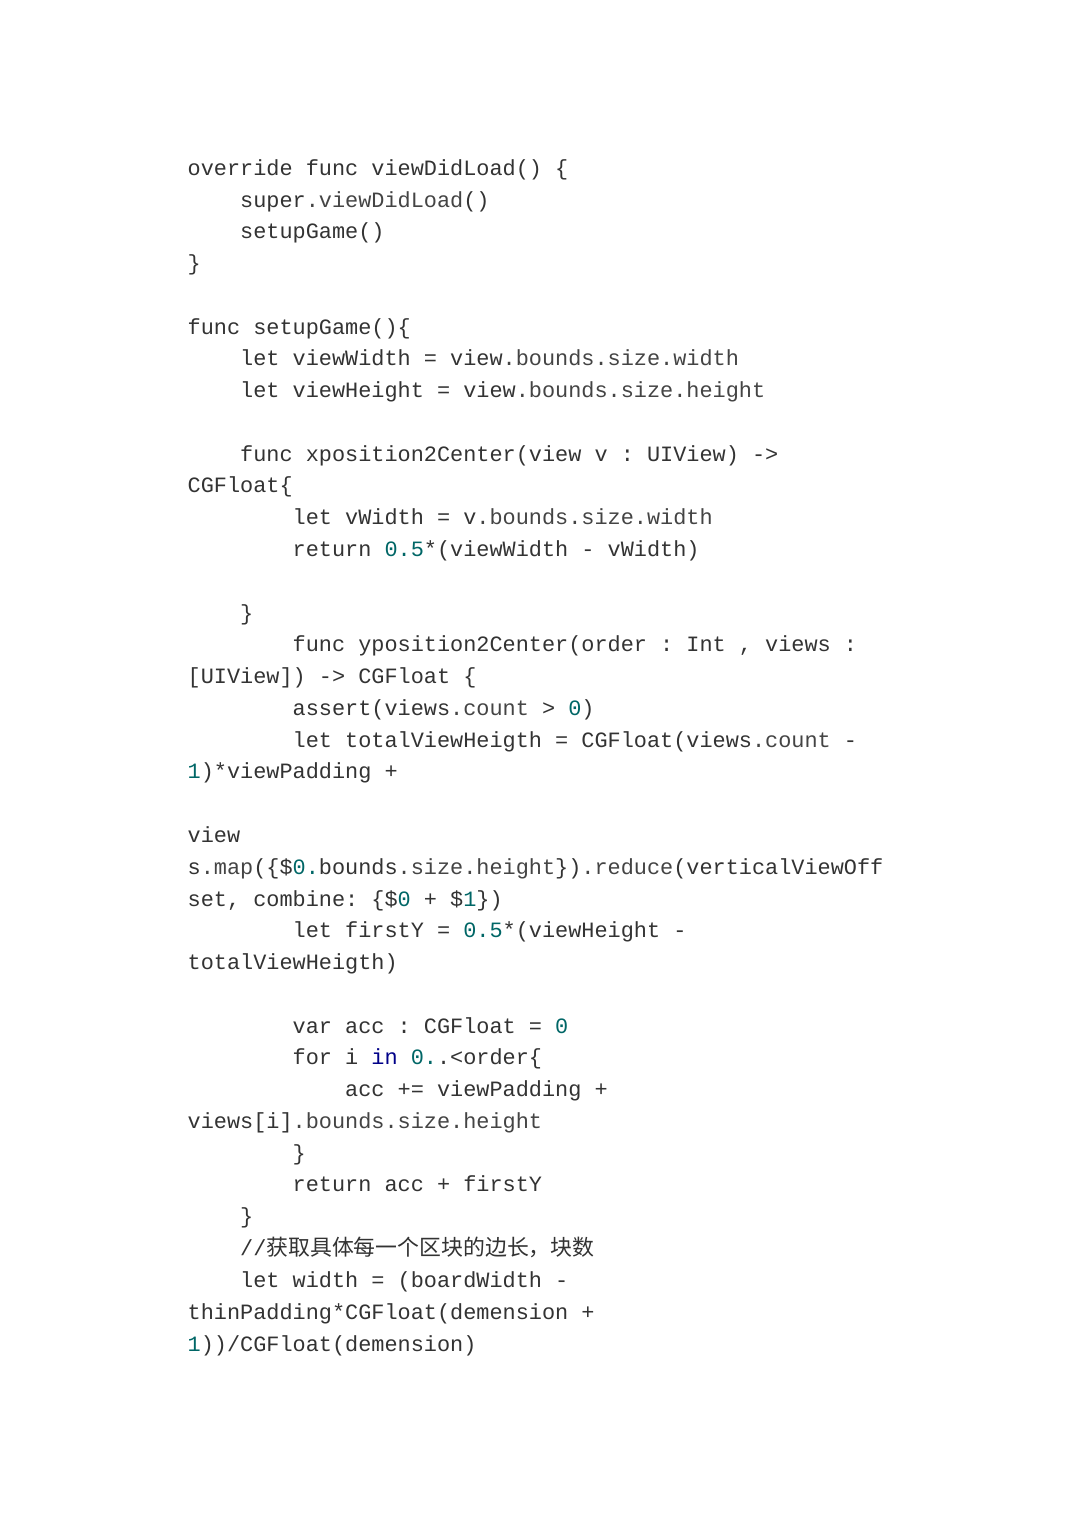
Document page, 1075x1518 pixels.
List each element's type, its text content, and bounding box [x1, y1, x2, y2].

text } [187, 1198, 887, 1230]
text func setupGame(){ [187, 309, 887, 341]
text return 0.5*(viewWidth - vWidth) [187, 531, 887, 563]
text let vWidth = v.bounds.size.width [187, 499, 887, 531]
text let totalViewHeigth = CGFloat(views.count - 1)*viewPadding + [187, 722, 887, 785]
text return acc + firstY [187, 1167, 887, 1198]
text let width = (boardWidth - thinPadding*CGFloat(demension + 1))/CGFloat(demension) [187, 1262, 887, 1357]
text //获取具体每一个区块的边长，块数 [187, 1230, 887, 1262]
text super.viewDidLoad() [187, 182, 887, 213]
text } [187, 1135, 887, 1167]
text func yposition2Center(order : Int , views : [UIView]) -> CGFloat { [187, 627, 887, 690]
text setupGame() [187, 213, 887, 245]
text let viewWidth = view.bounds.size.width [187, 341, 887, 372]
text for i in 0..<order{ [187, 1039, 887, 1071]
text let viewHeight = view.bounds.size.height [187, 372, 887, 404]
text assert(views.count > 0) [187, 690, 887, 722]
text let firstY = 0.5*(viewHeight - totalViewHeigth) [187, 912, 887, 976]
text override func viewDidLoad() { [187, 150, 887, 182]
text var acc : CGFloat = 0 [187, 1008, 887, 1039]
text func xposition2Center(view v : UIView) -> CGFloat{ [187, 436, 887, 499]
text acc += viewPadding + views[i].bounds.size.height [187, 1071, 887, 1135]
text } [187, 595, 887, 627]
text views.map({$0.bounds.size.height}).reduce(verticalViewOffset, combine: {$0 + $1}) [187, 785, 887, 912]
text } [187, 245, 887, 277]
